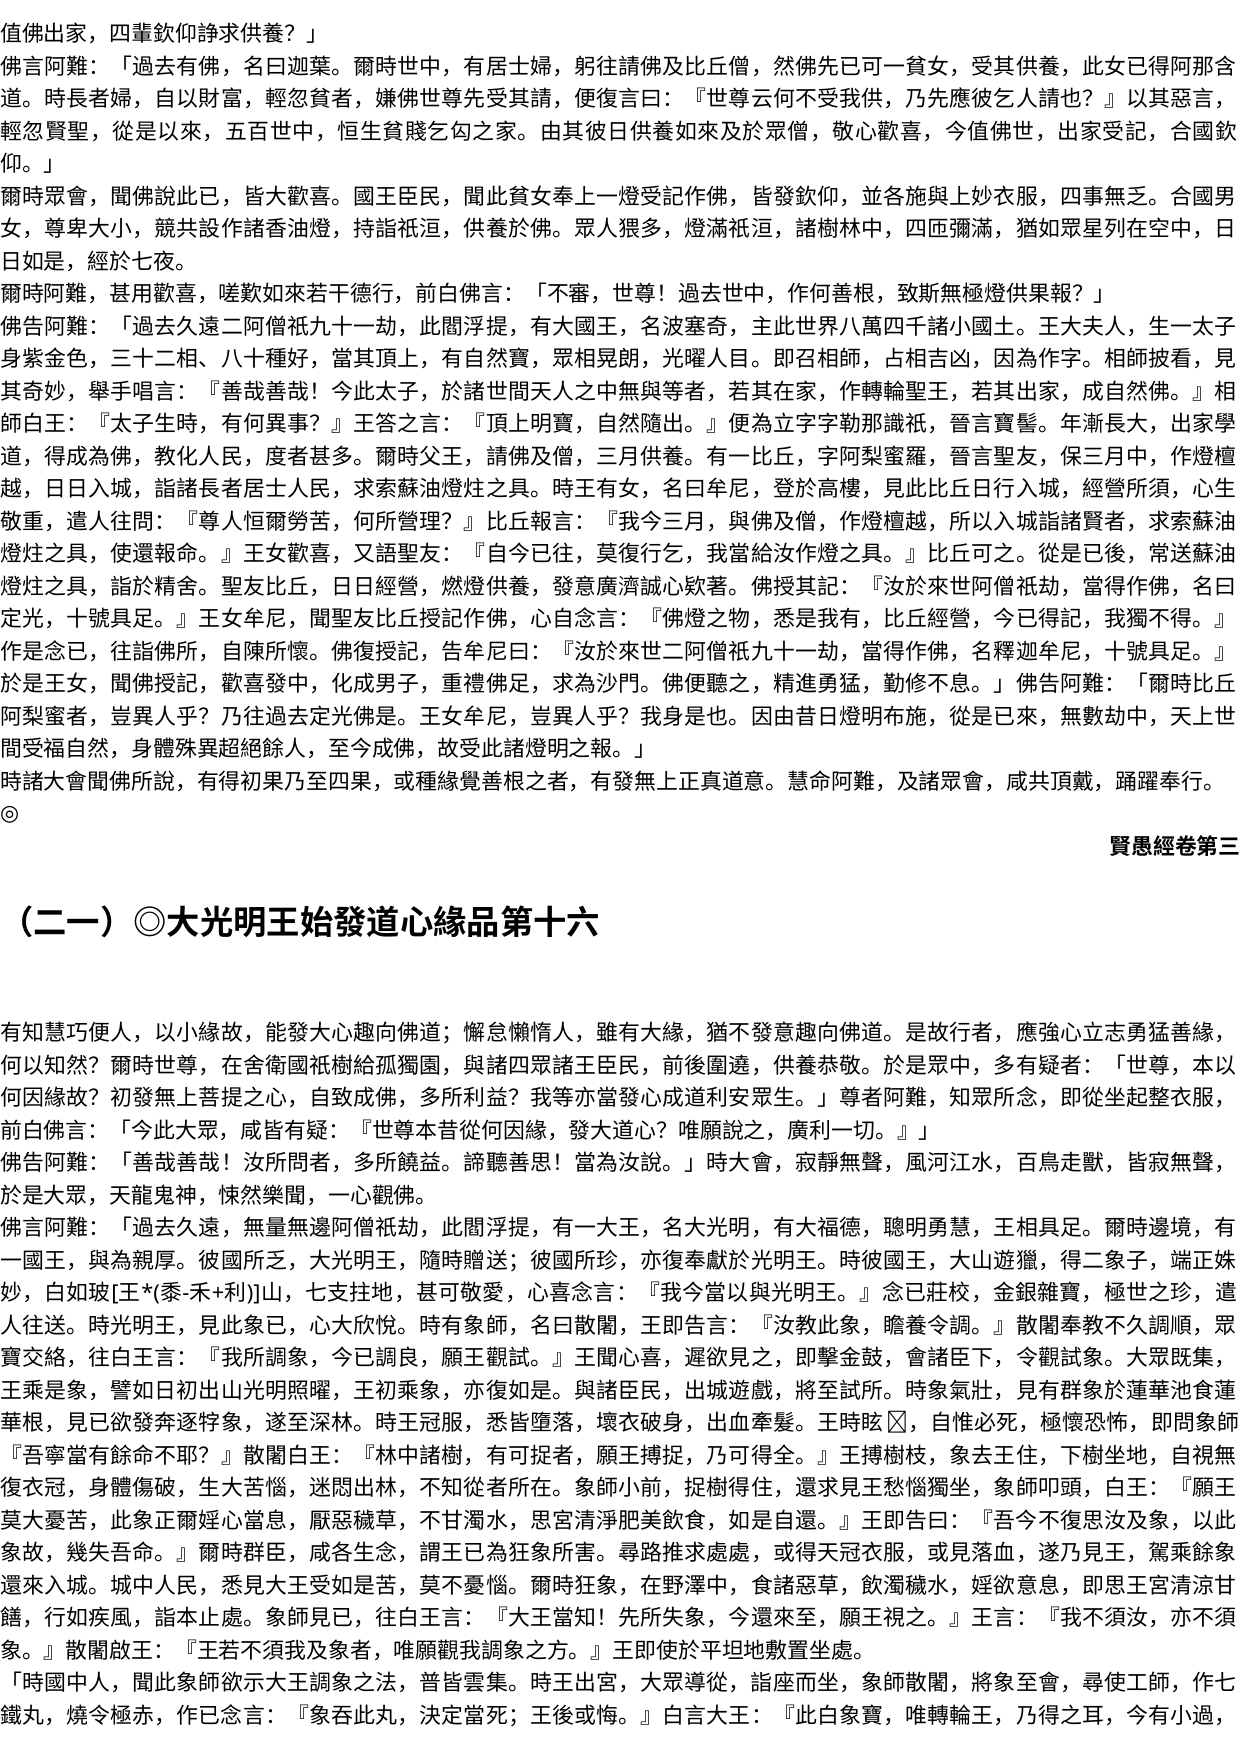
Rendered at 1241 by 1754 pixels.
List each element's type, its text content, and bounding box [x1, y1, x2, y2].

text 佛告阿難：「善哉善哉！汝所問者，多所饒益。諦聽善思！當為汝說。」時大會，寂靜無聲，風河江水，百鳥走獸，皆寂無聲，於是大眾，天龍鬼神，悚然樂聞，一心觀佛。 [0, 1145, 1240, 1210]
text ◎ [0, 796, 1240, 828]
text 佛言阿難：「過去有佛，名曰迦葉。爾時世中，有居士婦，躬往請佛及比丘僧，然佛先已可一貧女，受其供養，此女已得阿那含道。時長者婦，自以財富，輕忽貧者，嫌佛世尊先受其請，便復言曰：『世尊云何不受我供，乃先應彼乞人請也？』以其惡言，輕忽賢聖，從是以來，五百世中，恒生貧賤乞匃之家。由其彼日供養如來及於眾僧，敬心歡喜，今值佛世，出家受記，合國欽仰。」 [0, 48, 1240, 178]
text 賢愚經卷第三 [0, 828, 1240, 861]
text 爾時眾會，聞佛說此已，皆大歡喜。國王臣民，聞此貧女奉上一燈受記作佛，皆發欽仰，並各施與上妙衣服，四事無乏。合國男女，尊卑大小，競共設作諸香油燈，持詣祇洹，供養於佛。眾人猥多，燈滿祇洹，諸樹林中，四匝彌滿，猶如眾星列在空中，日日如是，經於七夜。 [0, 178, 1240, 276]
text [0, 1665, 1240, 1730]
text 佛言阿難：「過去久遠，無量無邊阿僧祇劫，此閻浮提，有一大王，名大光明，有大福德，聰明勇慧，王相具足。爾時邊境，有一國王，與為親厚。彼國所乏，大光明王，隨時贈送；彼國所珍，亦復奉獻於光明王。時彼國王，大山遊獵，得二象子，端正姝妙，白如玻[王*(黍-禾+利)]山，七支拄地，甚可敬愛，心喜念言：『我今當以與光明王。』念已莊校，金銀雜寶，極世之珍，遣人往送。時光明王，見此象已，心大欣悅。時有象師，名曰散闍，王即告言：『汝教此象，瞻養令調。』散闍奉教不久調順，眾寶交絡，往白王言：『我所調象，今已調良，願王觀試。』王聞心喜，遲欲見之，即擊金鼓，會諸臣下，令觀試象。大眾既集，王乘是象，譬如日初出山光明照曜，王初乘象，亦復如是。與諸臣民，出城遊戲，將至試所。時象氣壯，見有群象於蓮華池食蓮華根，見已欲發奔逐牸象，遂至深林。時王冠服，悉皆墮落，壞衣破身，出血牽髮。王時眩𥈆，自惟必死，極懷恐怖，即問象師：『吾寧當有餘命不耶？』散闍白王：『林中諸樹，有可捉者，願王搏捉，乃可得全。』王搏樹枝，象去王住，下樹坐地，自視無復衣冠，身體傷破，生大苦惱，迷悶出林，不知從者所在。象師小前，捉樹得住，還求見王愁惱獨坐，象師叩頭，白王：『願王莫大憂苦，此象正爾婬心當息，厭惡穢草，不甘濁水，思宮清淨肥美飲食，如是自還。』王即告曰：『吾今不復思汝及象，以此象故，幾失吾命。』爾時群臣，咸各生念，謂王已為狂象所害。尋路推求處處，或得天冠衣服，或見落血，遂乃見王，駕乘餘象，還來入城。城中人民，悉見大王受如是苦，莫不憂惱。爾時狂象，在野澤中，食諸惡草，飲濁穢水，婬欲意息，即思王宮清涼甘饍，行如疾風，詣本止處。象師見已，往白王言：『大王當知！先所失象，今還來至，願王視之。』王言：『我不須汝，亦不須象。』散闍啟王：『王若不須我及象者，唯願觀我調象之方。』王即使於平坦地敷置坐處。 [0, 1210, 1240, 1665]
subtitle （二一）◎大光明王始發道心緣品第十六 [0, 888, 1240, 953]
text 時諸大會聞佛所說，有得初果乃至四果，或種緣覺善根之者，有發無上正真道意。慧命阿難，及諸眾會，咸共頂戴，踊躍奉行。 [0, 763, 1240, 796]
text 爾時阿難，甚用歡喜，嗟歎如來若干德行，前白佛言：「不審，世尊！過去世中，作何善根，致斯無極燈供果報？」 [0, 276, 1240, 308]
text 佛告阿難：「過去久遠二阿僧祇九十一劫，此閻浮提，有大國王，名波塞奇，主此世界八萬四千諸小國土。王大夫人，生一太子，身紫金色，三十二相、八十種好，當其頂上，有自然寶，眾相晃朗，光曜人目。即召相師，占相吉凶，因為作字。相師披看，見其奇妙，舉手唱言：『善哉善哉！今此太子，於諸世間天人之中無與等者，若其在家，作轉輪聖王，若其出家，成自然佛。』相師白王：『太子生時，有何異事？』王答之言：『頂上明寶，自然隨出。』便為立字字勒那識祇，晉言寶髻。年漸長大，出家學道，得成為佛，教化人民，度者甚多。爾時父王，請佛及僧，三月供養。有一比丘，字阿梨蜜羅，晉言聖友，保三月中，作燈檀越，日日入城，詣諸長者居士人民，求索蘇油燈炷之具。時王有女，名曰牟尼，登於高樓，見此比丘日行入城，經營所須，心生敬重，遣人往問：『尊人恒爾勞苦，何所營理？』比丘報言：『我今三月，與佛及僧，作燈檀越，所以入城詣諸賢者，求索蘇油燈炷之具，使還報命。』王女歡喜，又語聖友：『自今已往，莫復行乞，我當給汝作燈之具。』比丘可之。從是已後，常送蘇油燈炷之具，詣於精舍。聖友比丘，日日經營，燃燈供養，發意廣濟誠心欵著。佛授其記：『汝於來世阿僧祇劫，當得作佛，名曰定光，十號具足。』王女牟尼，聞聖友比丘授記作佛，心自念言：『佛燈之物，悉是我有，比丘經營，今已得記，我獨不得。』作是念已，往詣佛所，自陳所懷。佛復授記，告牟尼曰：『汝於來世二阿僧祇九十一劫，當得作佛，名釋迦牟尼，十號具足。』於是王女，聞佛授記，歡喜發中，化成男子，重禮佛足，求為沙門。佛便聽之，精進勇猛，勤修不息。」佛告阿難：「爾時比丘阿梨蜜者，豈異人乎？乃往過去定光佛是。王女牟尼，豈異人乎？我身是也。因由昔日燈明布施，從是已來，無數劫中，天上世間受福自然，身體殊異超絕餘人，至今成佛，故受此諸燈明之報。」 [0, 308, 1240, 763]
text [0, 16, 1240, 48]
text 有知慧巧便人，以小緣故，能發大心趣向佛道；懈怠懶惰人，雖有大緣，猶不發意趣向佛道。是故行者，應強心立志勇猛善緣，何以知然？爾時世尊，在舍衛國祇樹給孤獨園，與諸四眾諸王臣民，前後圍遶，供養恭敬。於是眾中，多有疑者：「世尊，本以何因緣故？初發無上菩提之心，自致成佛，多所利益？我等亦當發心成道利安眾生。」尊者阿難，知眾所念，即從坐起整衣服，前白佛言：「今此大眾，咸皆有疑：『世尊本昔從何因緣，發大道心？唯願說之，廣利一切。』」 [0, 1015, 1240, 1145]
